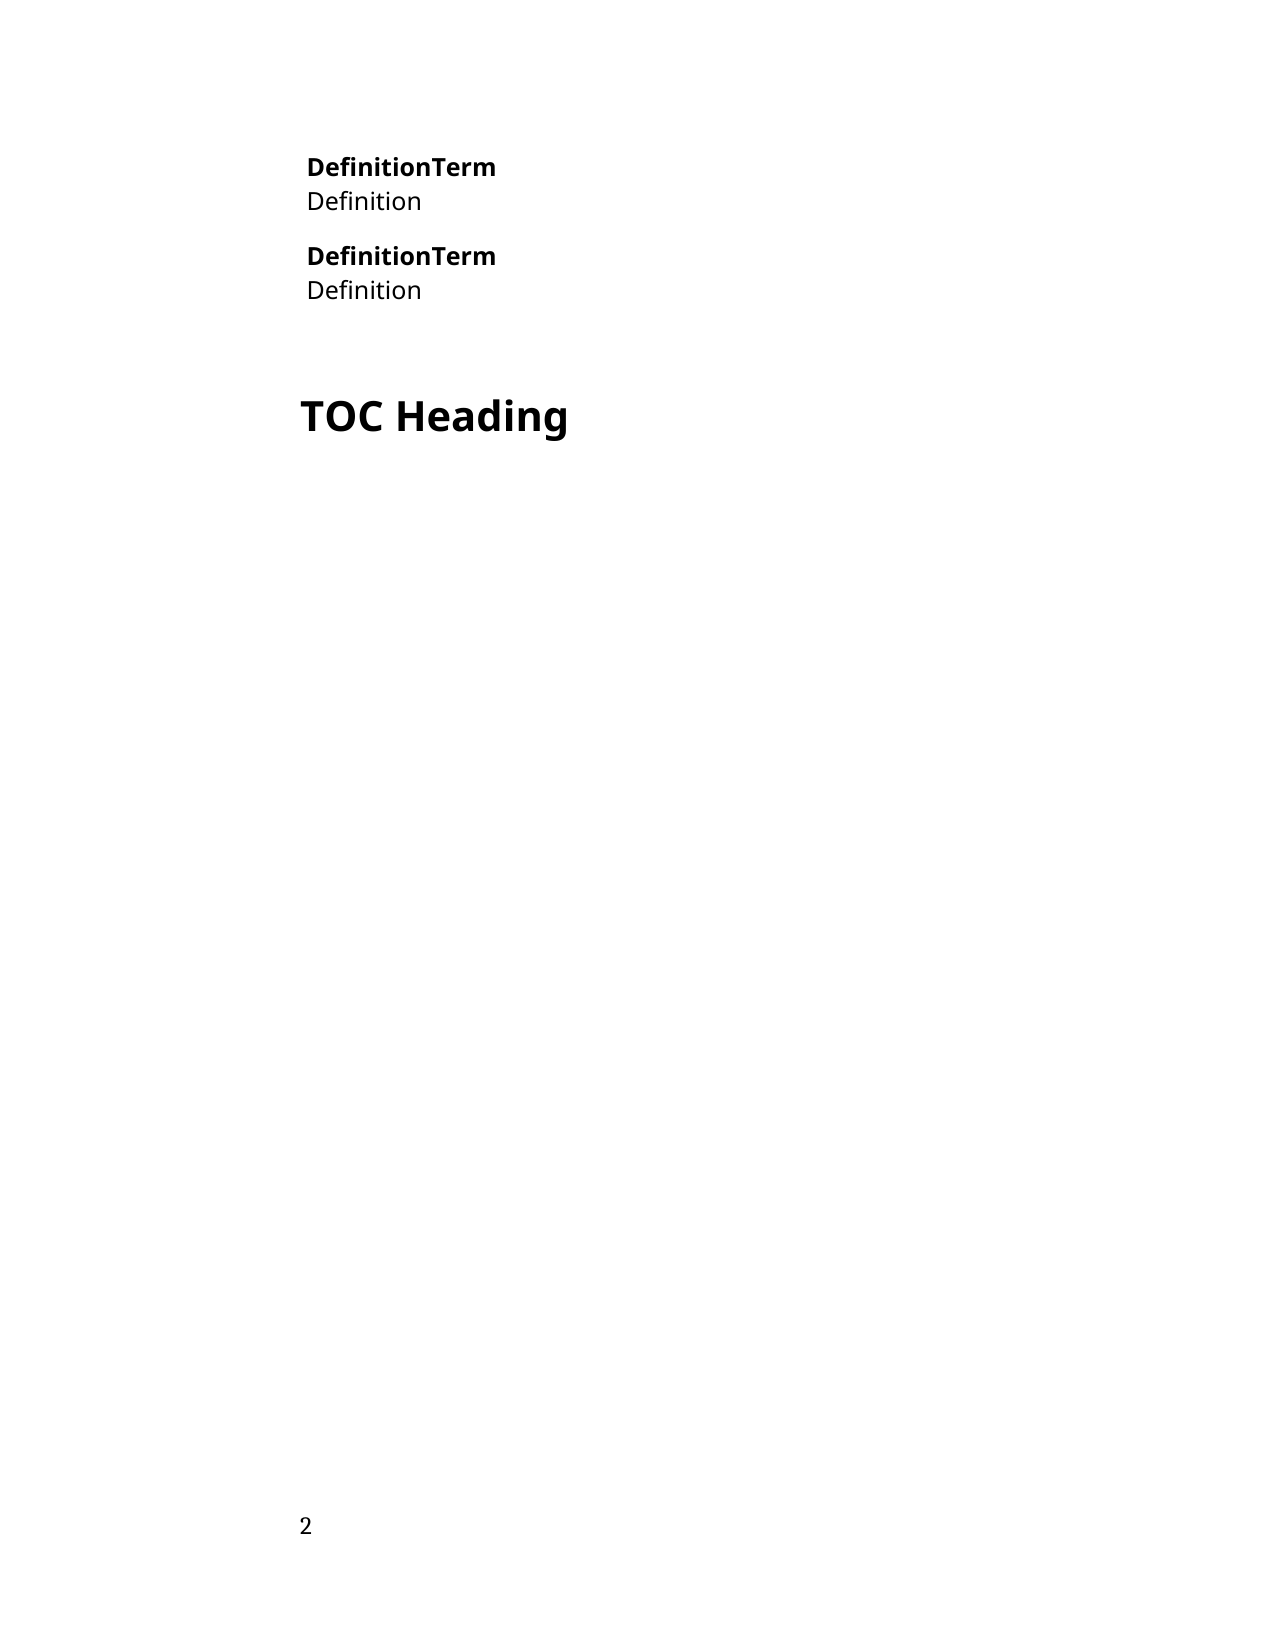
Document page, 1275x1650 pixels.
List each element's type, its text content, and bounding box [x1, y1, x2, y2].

text Definition [300, 273, 975, 307]
subtitle TOC Heading [300, 387, 975, 444]
text DefinitionTerm [300, 150, 975, 184]
text Definition [300, 184, 975, 218]
text DefinitionTerm [300, 239, 975, 273]
